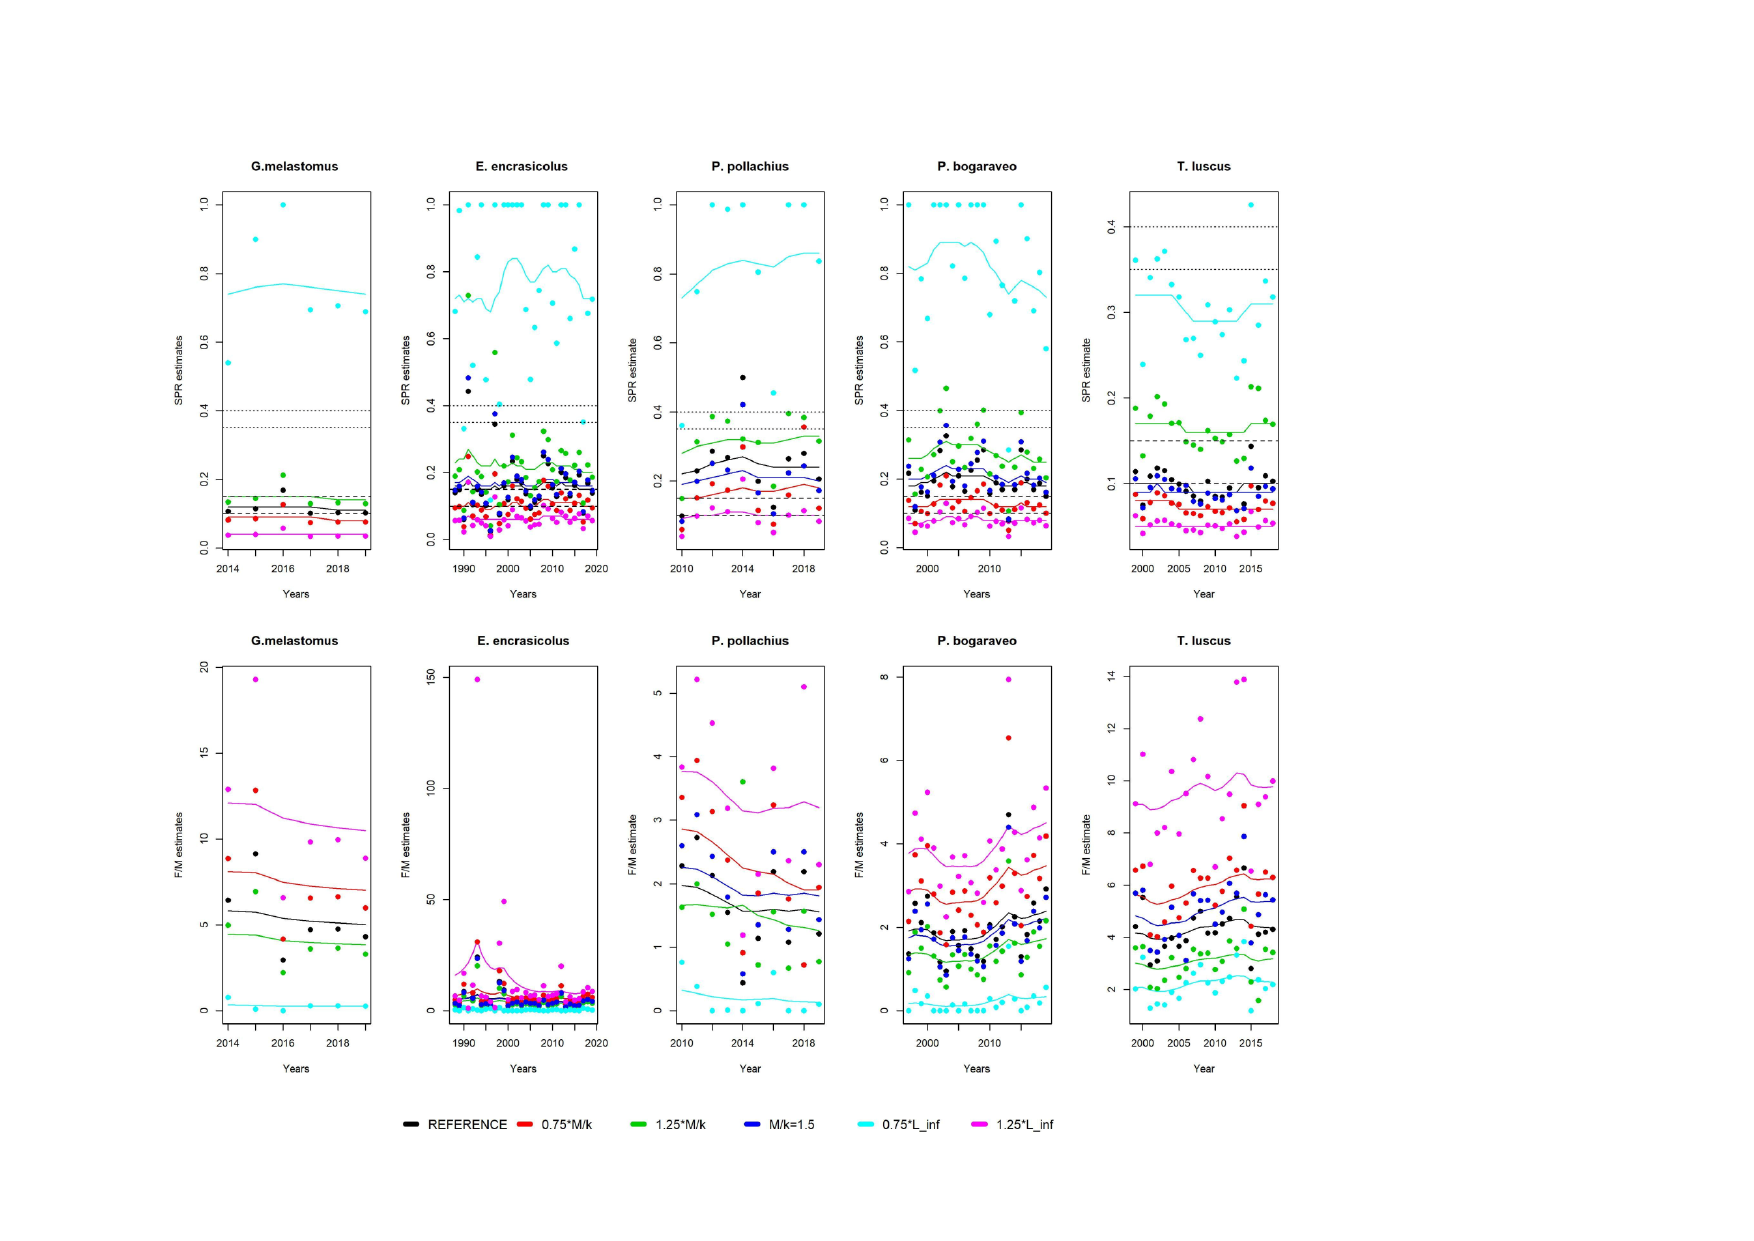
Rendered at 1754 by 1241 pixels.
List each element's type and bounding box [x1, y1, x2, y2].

picture [145, 114, 1330, 1139]
